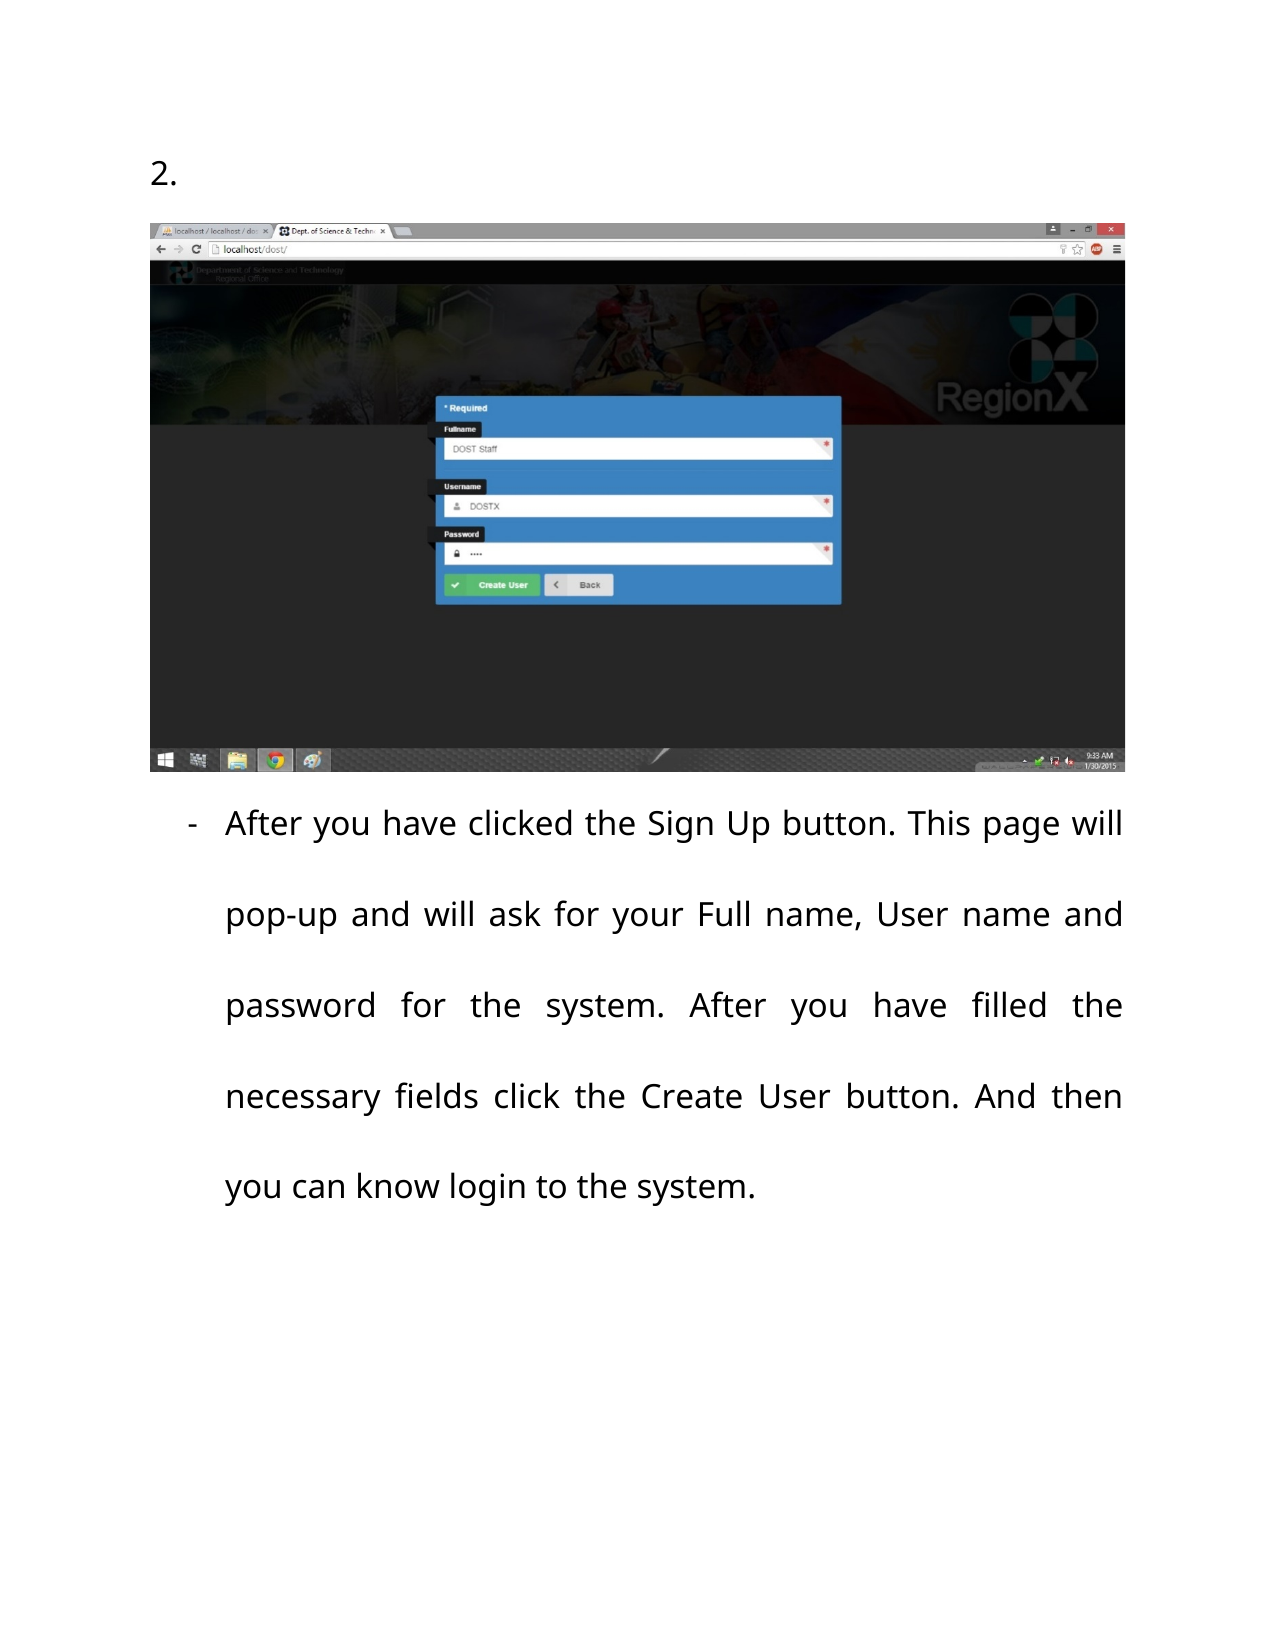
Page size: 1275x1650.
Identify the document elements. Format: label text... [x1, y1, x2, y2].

list After you have clicked the Sign Up button. This page will pop-up and will ask for your Full name, User name and password for the system. After you have filled the necessary fields click the Create User button. And then you can know login to the system. [187, 800, 1125, 1209]
picture [150, 223, 1125, 772]
